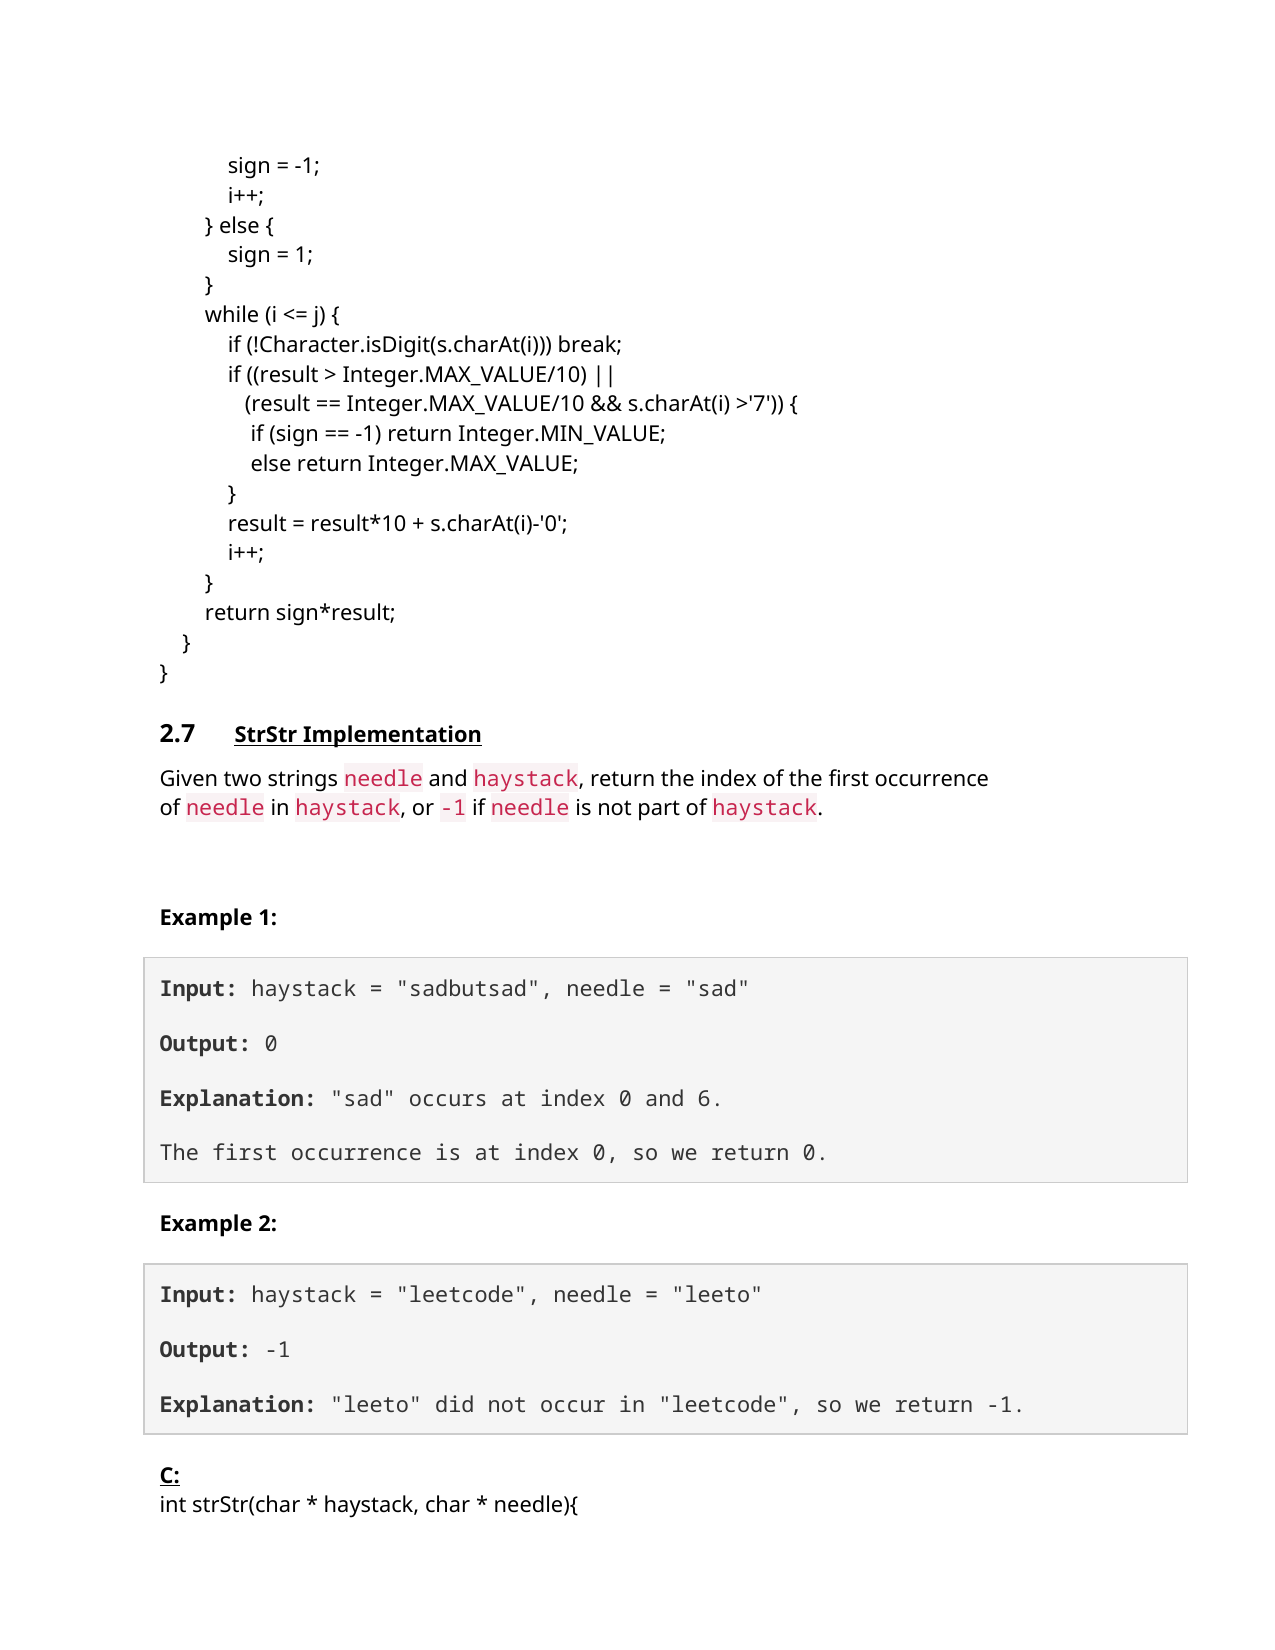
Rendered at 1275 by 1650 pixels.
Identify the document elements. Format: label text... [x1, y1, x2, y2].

text } [159, 627, 1172, 656]
text Example 1: [159, 902, 1172, 932]
text Given two strings needle and haystack, return the index of the first occurrence of needle in haystack, or -1 if needle is not part of haystack. [159, 763, 1172, 822]
text sign = -1; [159, 150, 1172, 180]
text Output: 0 [145, 1012, 1187, 1057]
text i++; [159, 537, 1172, 567]
text Input: haystack = "leetcode", needle = "leeto" [145, 1265, 1187, 1309]
text C: [159, 1460, 1172, 1489]
text while (i <= j) { [159, 299, 1172, 329]
text sign = 1; [159, 239, 1172, 269]
text i++; [159, 180, 1172, 209]
text int strStr(char * haystack, char * needle){ [159, 1489, 1172, 1519]
subtitle StrStr Implementation [159, 716, 1172, 750]
text if ((result > Integer.MAX_VALUE/10) || [159, 358, 1172, 388]
text The first occurrence is at index 0, so we return 0. [145, 1121, 1187, 1182]
text Input: haystack = "sadbutsad", needle = "sad" [145, 958, 1187, 1003]
text Example 2: [159, 1208, 1172, 1238]
text if (!Character.isDigit(s.charAt(i))) break; [159, 329, 1172, 358]
text (result == Integer.MAX_VALUE/10 && s.charAt(i) >'7')) { [159, 388, 1172, 418]
text Explanation: "sad" occurs at index 0 and 6. [145, 1066, 1187, 1112]
text else return Integer.MAX_VALUE; [159, 448, 1172, 478]
text if (sign == -1) return Integer.MIN_VALUE; [159, 418, 1172, 448]
text } [159, 478, 1172, 507]
text Explanation: "leeto" did not occur in "leetcode", so we return -1. [145, 1373, 1187, 1433]
text Output: -1 [145, 1318, 1187, 1364]
text } [159, 656, 1172, 686]
text } [159, 269, 1172, 299]
text } else { [159, 209, 1172, 239]
text } [159, 567, 1172, 597]
text result = result*10 + s.charAt(i)-'0'; [159, 507, 1172, 537]
text return sign*result; [159, 597, 1172, 627]
